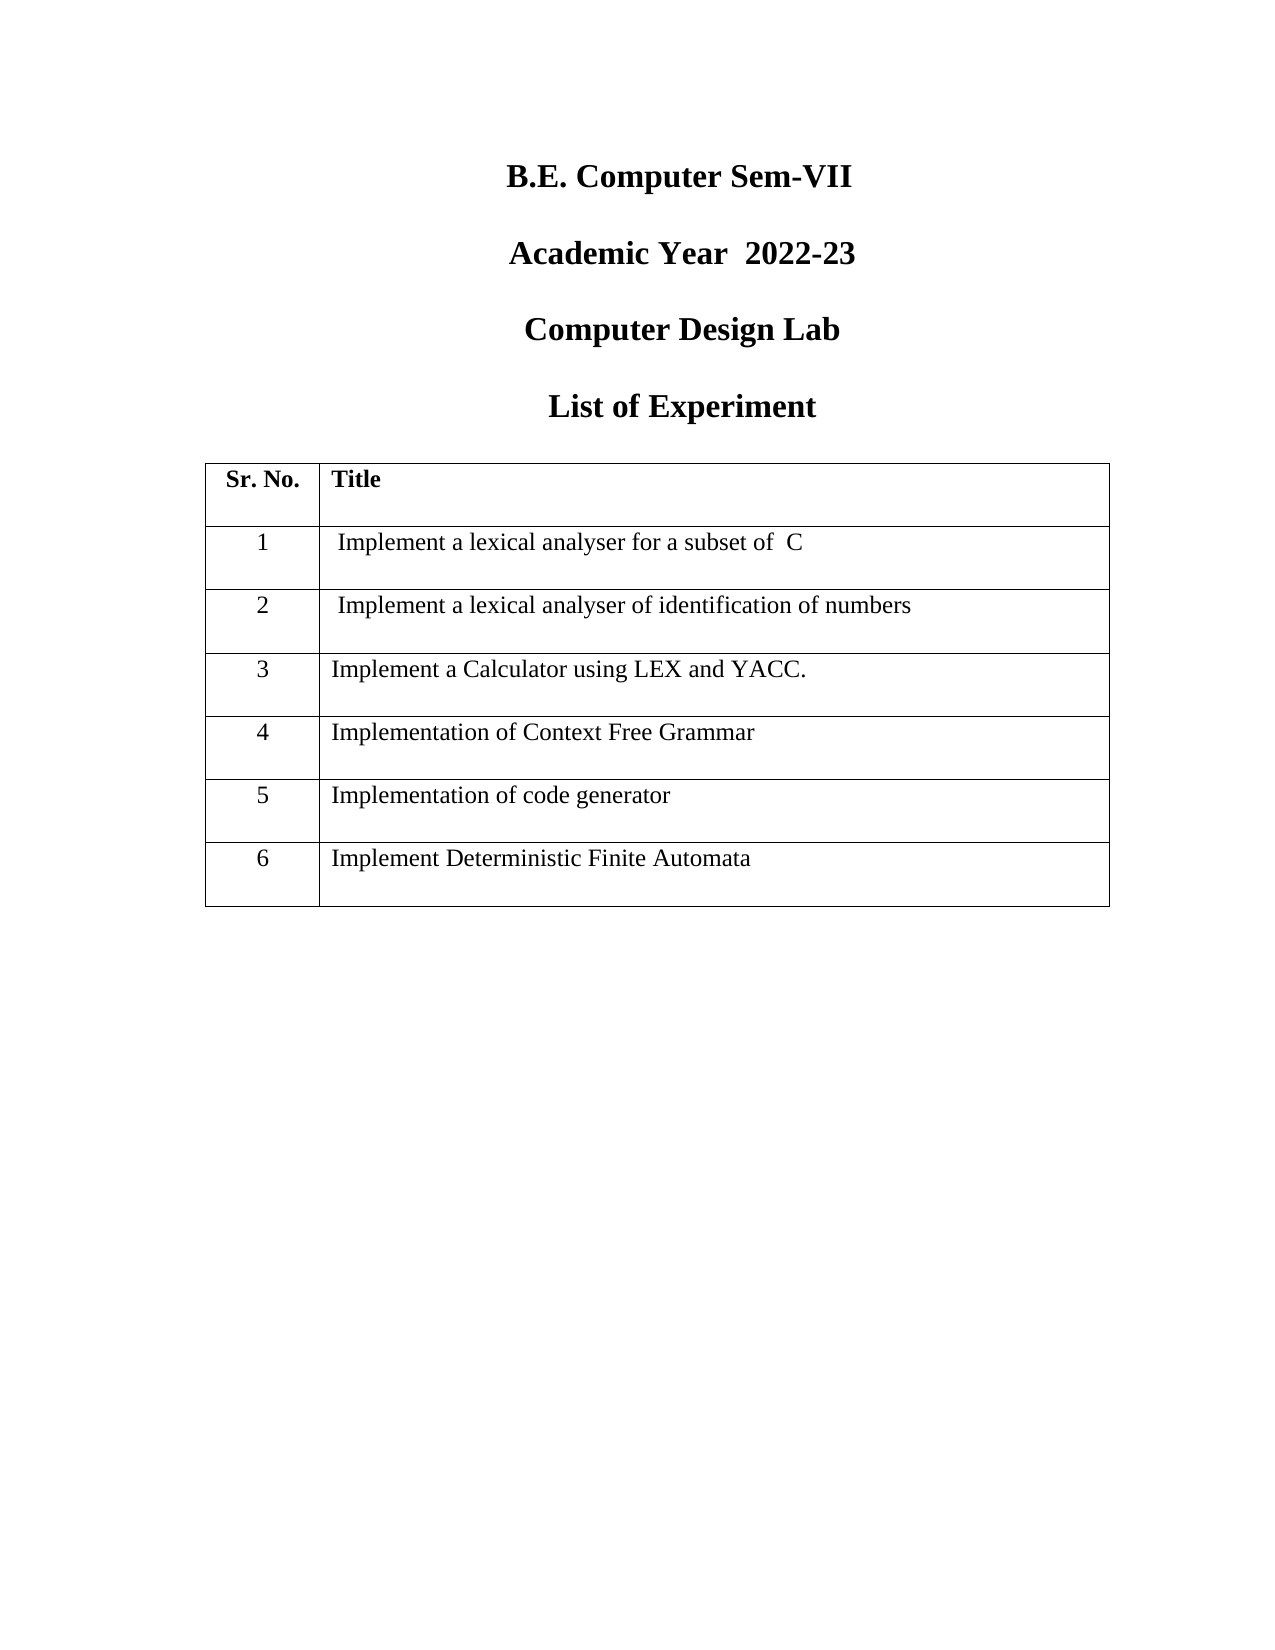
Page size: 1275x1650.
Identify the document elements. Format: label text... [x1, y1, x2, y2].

table_cell 6 [206, 843, 319, 906]
table_header Sr. No. [206, 464, 319, 526]
text B.E. Computer Sem-VII [123, 156, 1148, 194]
table_cell 1 [206, 527, 319, 589]
table_cell Implement a lexical analyser of identification of numbers [320, 590, 1109, 653]
table_cell 2 [206, 590, 319, 653]
table_header Title [320, 464, 1109, 526]
text List of Experiment [217, 386, 1148, 424]
table_cell 4 [206, 717, 319, 779]
table_cell Implement a Calculator using LEX and YACC. [320, 654, 1109, 716]
table_cell 5 [206, 780, 319, 842]
table_cell Implement a lexical analyser for a subset of C [320, 527, 1109, 589]
table_cell Implementation of code generator [320, 780, 1109, 842]
table_cell 3 [206, 654, 319, 716]
text Academic Year 2022-23 [217, 233, 1148, 271]
table_cell Implement Deterministic Finite Automata [320, 843, 1109, 906]
table_cell Implementation of Context Free Grammar [320, 717, 1109, 779]
text Computer Design Lab [217, 309, 1148, 348]
